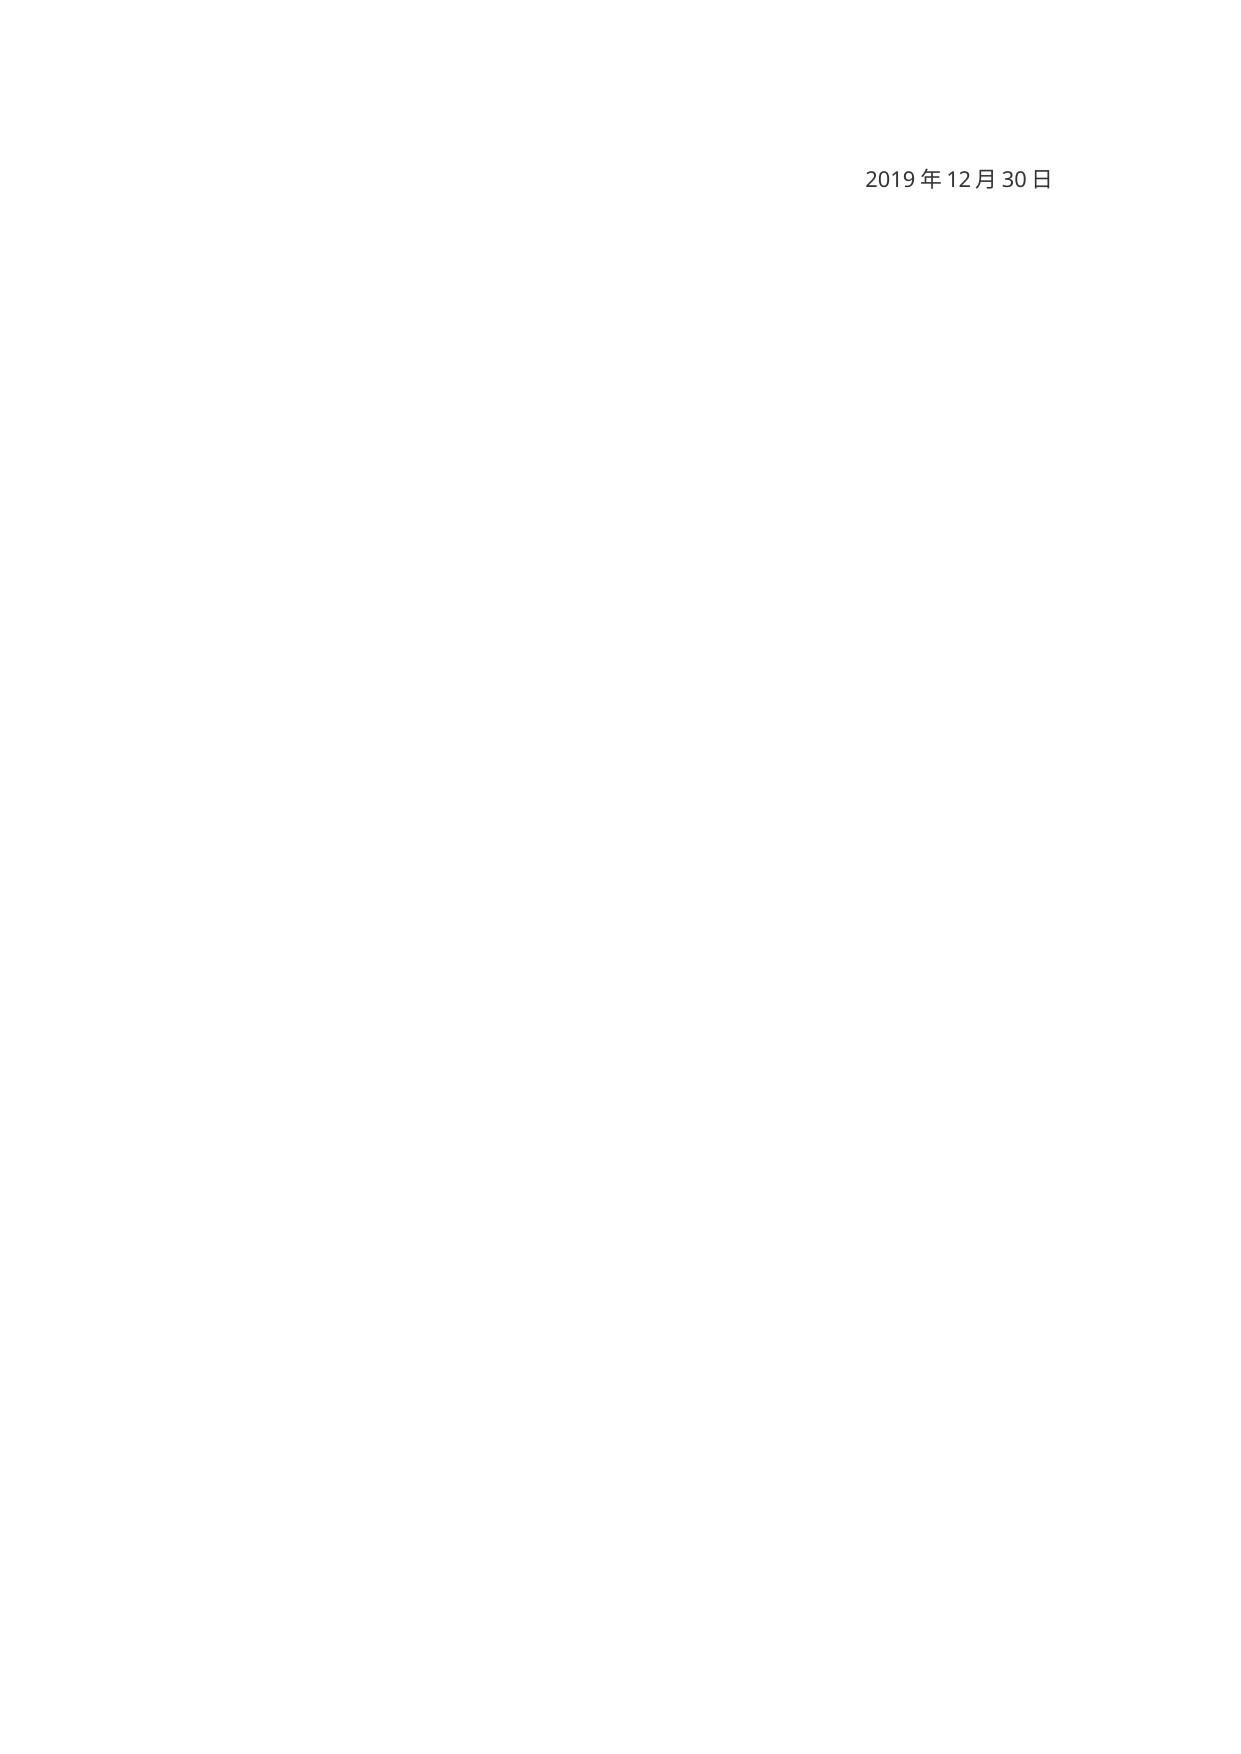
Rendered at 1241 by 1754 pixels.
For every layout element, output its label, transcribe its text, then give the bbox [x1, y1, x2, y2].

text 2019年12月30日 [187, 162, 1053, 194]
